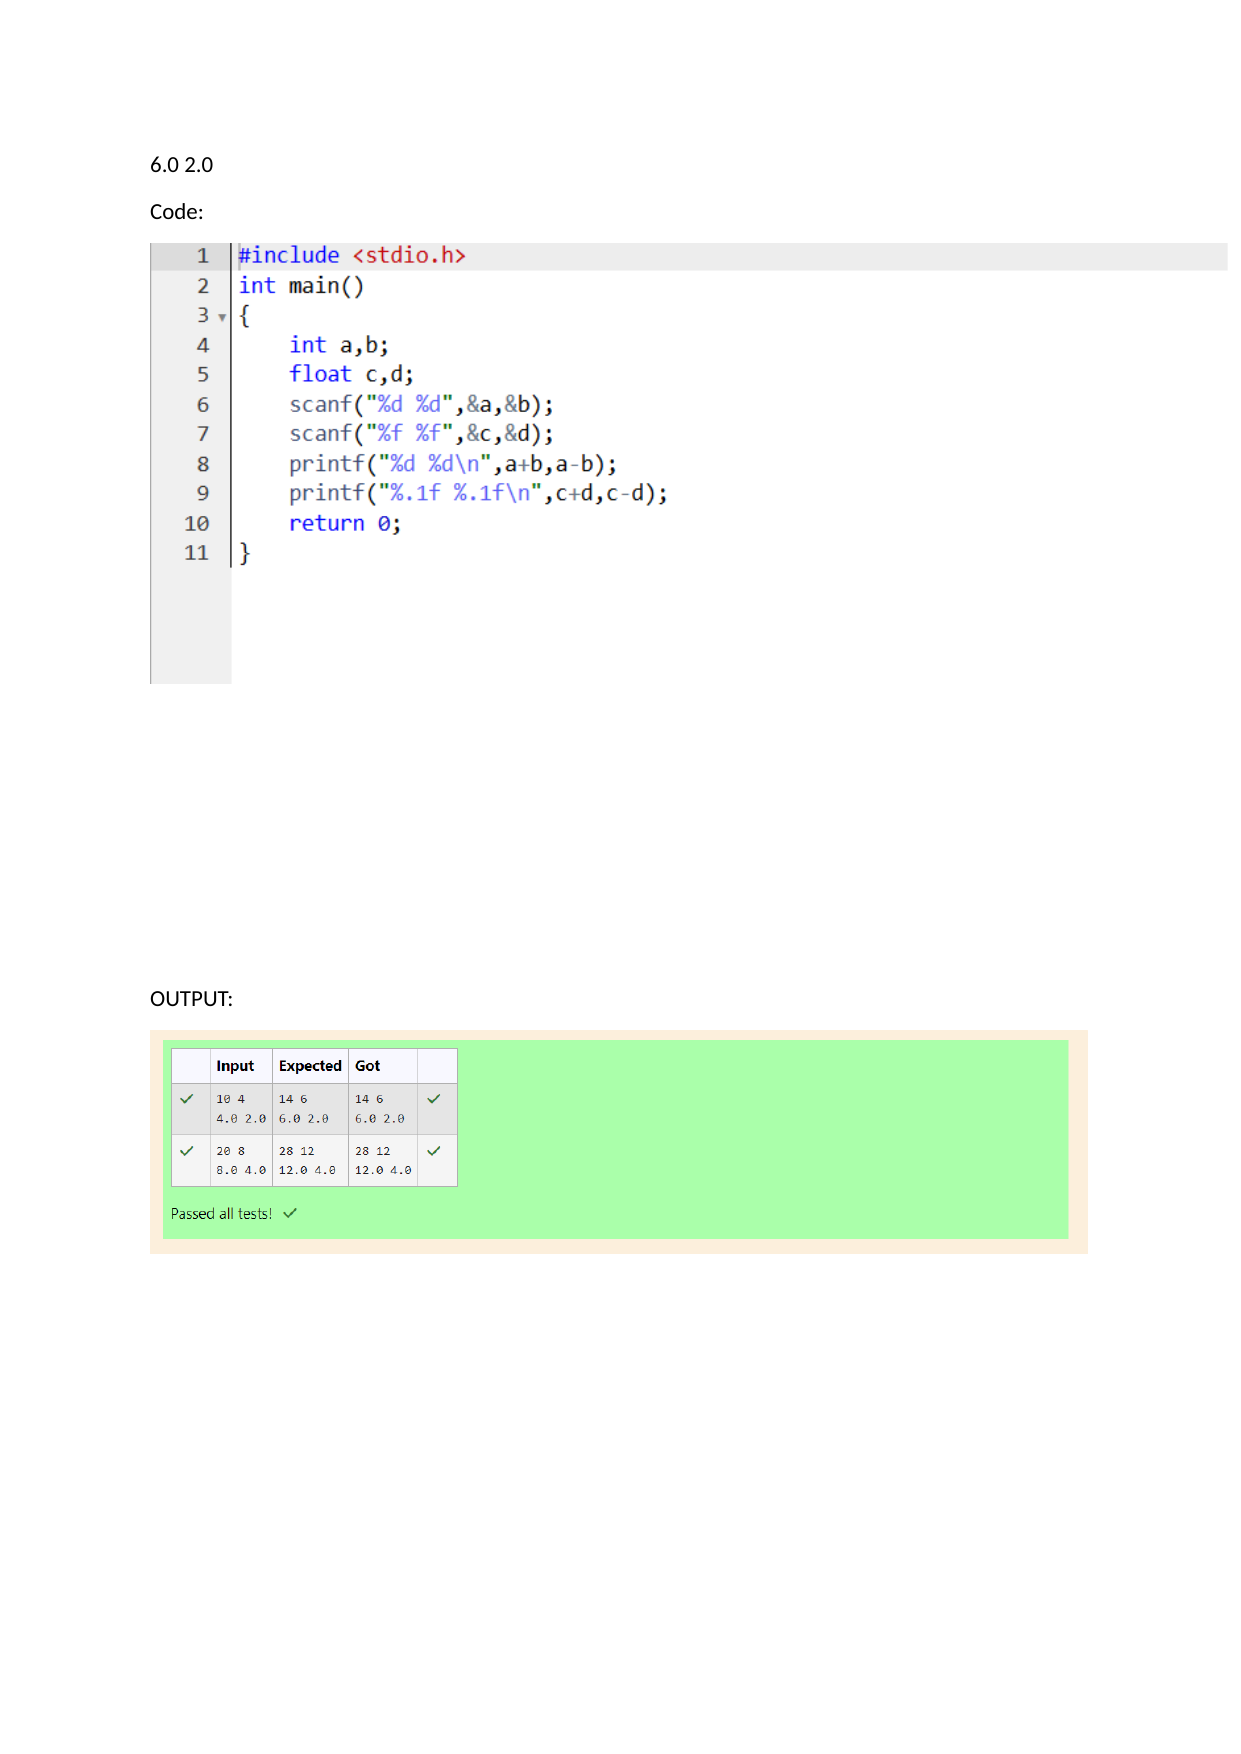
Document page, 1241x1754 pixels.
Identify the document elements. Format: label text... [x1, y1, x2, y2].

picture [150, 243, 1228, 684]
text Code: [150, 197, 1090, 225]
text 6.0 2.0 [150, 150, 1090, 178]
picture [150, 1030, 1091, 1254]
text OUTPUT: [150, 984, 1090, 1012]
